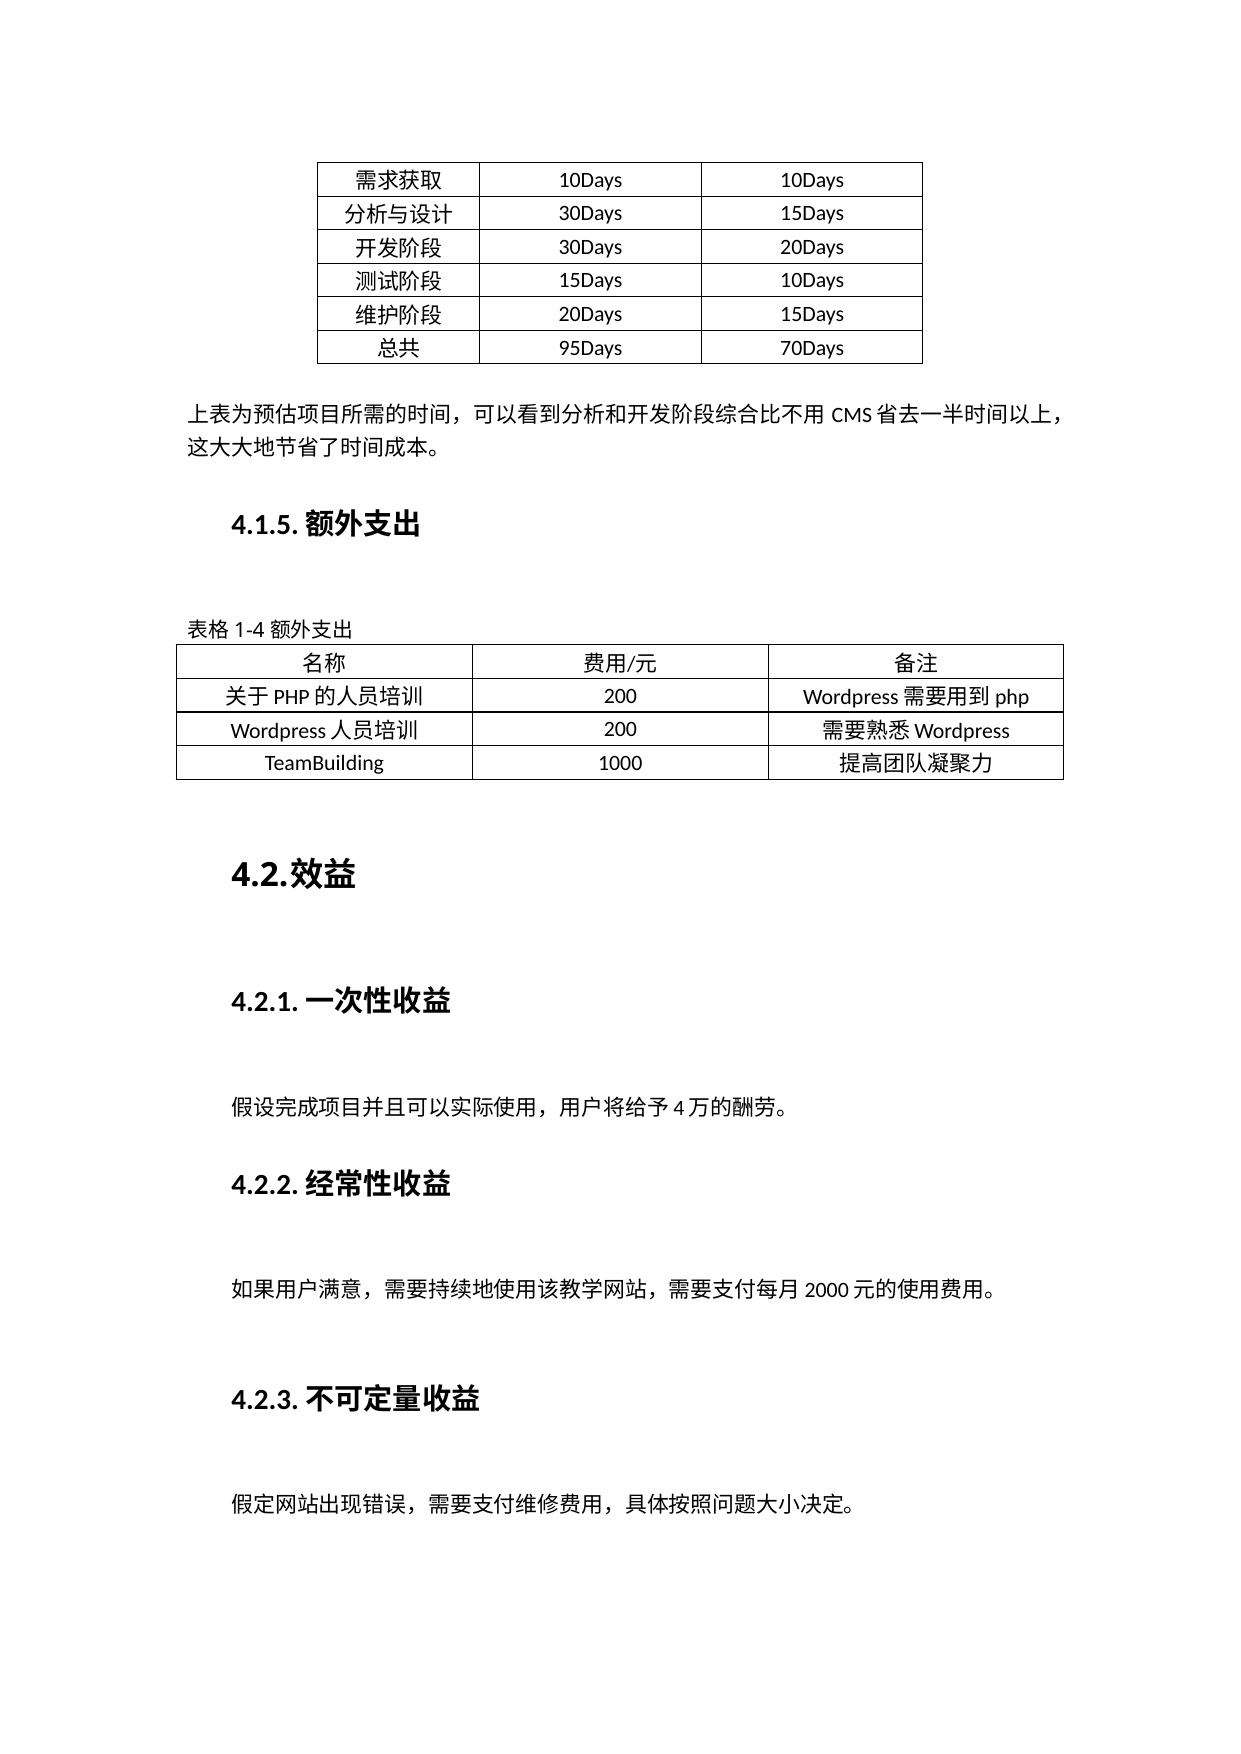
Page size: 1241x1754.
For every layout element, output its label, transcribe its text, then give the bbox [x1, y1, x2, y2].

table_cell 20Days [480, 297, 701, 330]
table_cell Wordpress人员培训 [177, 713, 472, 745]
table_cell 提高团队凝聚力 [769, 746, 1063, 778]
text 表格 1-4 额外支出 [187, 612, 1053, 644]
list 额外支出 [231, 489, 1053, 554]
table_cell 需求获取 [318, 163, 479, 196]
table_cell 200 [473, 679, 768, 711]
table_cell 95Days [480, 331, 701, 363]
text 上表为预估项目所需的时间，可以看到分析和开发阶段综合比不用CMS省去一半时间以上，这大大地节省了时间成本。 [187, 397, 1053, 462]
table_cell 分析与设计 [318, 197, 479, 229]
table_cell Wordpress需要用到php [769, 679, 1063, 711]
table_cell 70Days [702, 331, 922, 363]
table_cell 维护阶段 [318, 297, 479, 330]
text 假设完成项目并且可以实际使用，用户将给予4万的酬劳。 [187, 1089, 1053, 1122]
table_cell 10Days [480, 163, 701, 196]
table_cell 10Days [702, 264, 922, 296]
table_cell TeamBuilding [177, 746, 472, 778]
table_cell 测试阶段 [318, 264, 479, 296]
table_cell 15Days [702, 297, 922, 330]
table_cell 关于PHP的人员培训 [177, 679, 472, 711]
table_header 费用/元 [473, 645, 768, 678]
table_header 名称 [177, 645, 472, 678]
table_cell 30Days [480, 230, 701, 263]
list 经常性收益 [231, 1149, 1053, 1214]
table_cell 10Days [702, 163, 922, 196]
list 一次性收益 [231, 966, 1053, 1031]
table_header 备注 [769, 645, 1063, 678]
text 假定网站出现错误，需要支付维修费用，具体按照问题大小决定。 [187, 1487, 1053, 1519]
table_cell 200 [473, 713, 768, 745]
text 如果用户满意，需要持续地使用该教学网站，需要支付每月2000元的使用费用。 [187, 1272, 1053, 1304]
table_cell 15Days [702, 197, 922, 229]
table_cell 总共 [318, 331, 479, 363]
table_cell 20Days [702, 230, 922, 263]
table_cell 需要熟悉Wordpress [769, 713, 1063, 745]
table_cell 开发阶段 [318, 230, 479, 263]
list 效益 [231, 839, 1053, 904]
list 不可定量收益 [231, 1364, 1053, 1429]
table_cell 30Days [480, 197, 701, 229]
table_cell 15Days [480, 264, 701, 296]
table_cell 1000 [473, 746, 768, 778]
